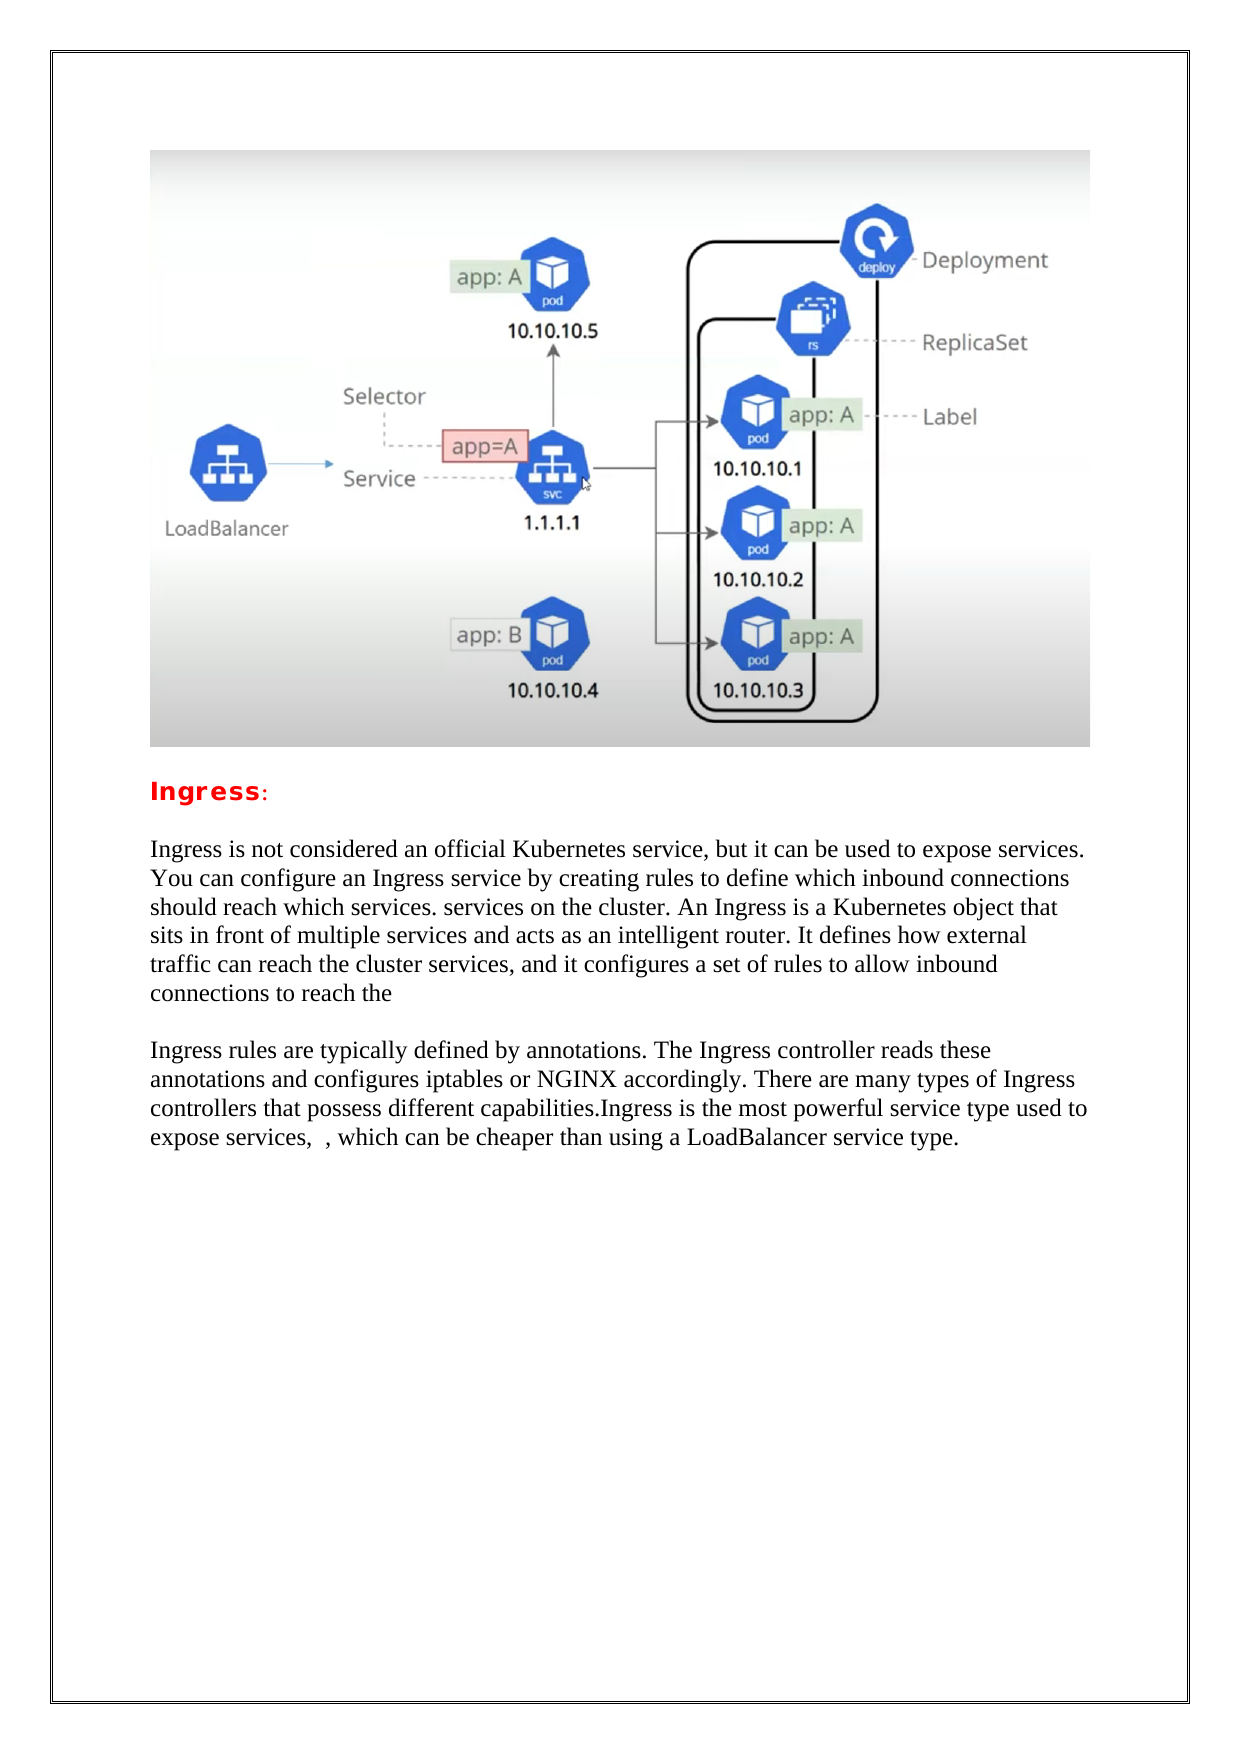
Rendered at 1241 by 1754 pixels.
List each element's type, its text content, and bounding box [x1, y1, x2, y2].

picture [150, 150, 1091, 747]
text Ingress is not considered an official Kubernetes service, but it can be used to expose services. You can configure an Ingress service by creating rules to define which inbound connections should reach which services. services on the cluster. An Ingress is a Kubernetes object that sits in front of multiple services and acts as an intelligent router. It defines how external traffic can reach the cluster services, and it configures a set of rules to allow inbound connections to reach the Ingress rules are typically defined by annotations. The Ingress controller reads these annotations and configures iptables or NGINX accordingly. There are many types of Ingress controllers that possess different capabilities.Ingress is the most powerful service type used to expose services, , which can be cheaper than using a LoadBalancer service type. [150, 806, 1090, 1178]
text 𝗜𝗻𝗴𝗿𝗲𝘀𝘀: [150, 747, 1090, 806]
